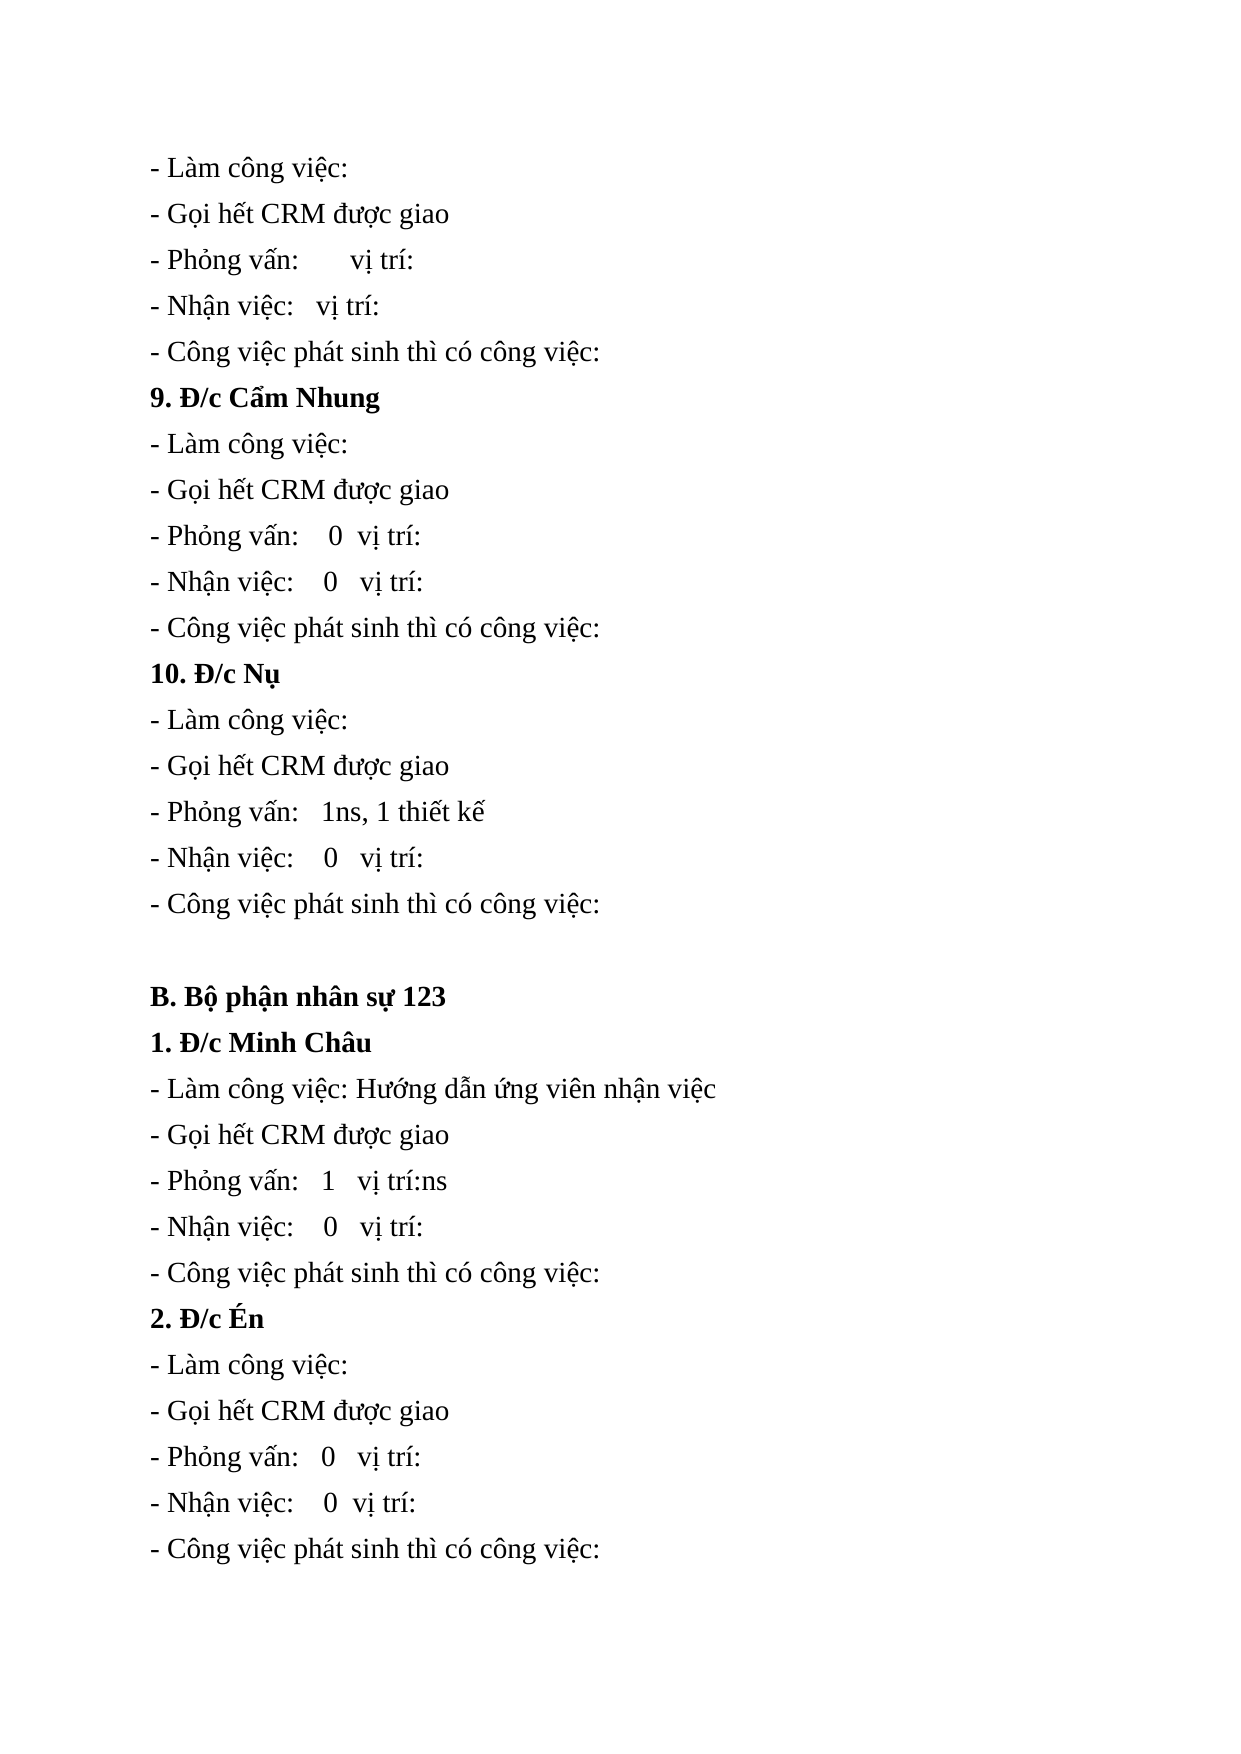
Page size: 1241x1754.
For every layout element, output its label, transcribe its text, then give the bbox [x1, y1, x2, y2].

text - Làm công việc: Hướng dẫn ứng viên nhận việc [150, 1071, 1090, 1104]
text - Gọi hết CRM được giao [150, 748, 1090, 782]
text - Công việc phát sinh thì có công việc: [150, 610, 1090, 644]
text - Công việc phát sinh thì có công việc: [150, 334, 1090, 368]
text 9. Đ/c Cẩm Nhung [150, 380, 1090, 414]
text - Nhận việc: 0 vị trí: [150, 841, 1090, 874]
text - Gọi hết CRM được giao [150, 1393, 1090, 1427]
text - Phỏng vấn: vị trí: [150, 242, 1090, 276]
text - Nhận việc: 0 vị trí: [150, 564, 1090, 598]
text - Làm công việc: [150, 702, 1090, 736]
text - Gọi hết CRM được giao [150, 196, 1090, 229]
text - Phỏng vấn: 0 vị trí: [150, 518, 1090, 552]
text - Làm công việc: [150, 1347, 1090, 1381]
text - Nhận việc: 0 vị trí: [150, 1209, 1090, 1242]
text B. Bộ phận nhân sự 123 [150, 979, 1090, 1012]
text - Nhận việc: vị trí: [150, 288, 1090, 322]
text - Gọi hết CRM được giao [150, 1117, 1090, 1150]
text - Nhận việc: 0 vị trí: [150, 1485, 1090, 1519]
text - Phỏng vấn: 1 vị trí:ns [150, 1163, 1090, 1196]
text - Công việc phát sinh thì có công việc: [150, 887, 1090, 920]
text - Phỏng vấn: 0 vị trí: [150, 1439, 1090, 1473]
text - Công việc phát sinh thì có công việc: [150, 1255, 1090, 1288]
text 2. Đ/c Én [150, 1301, 1090, 1334]
text - Gọi hết CRM được giao [150, 472, 1090, 506]
text - Làm công việc: [150, 426, 1090, 460]
text 10. Đ/c Nụ [150, 656, 1090, 690]
text - Làm công việc: [150, 150, 1090, 183]
text 1. Đ/c Minh Châu [150, 1025, 1090, 1058]
text - Công việc phát sinh thì có công việc: [150, 1531, 1090, 1565]
text - Phỏng vấn: 1ns, 1 thiết kế [150, 794, 1090, 828]
